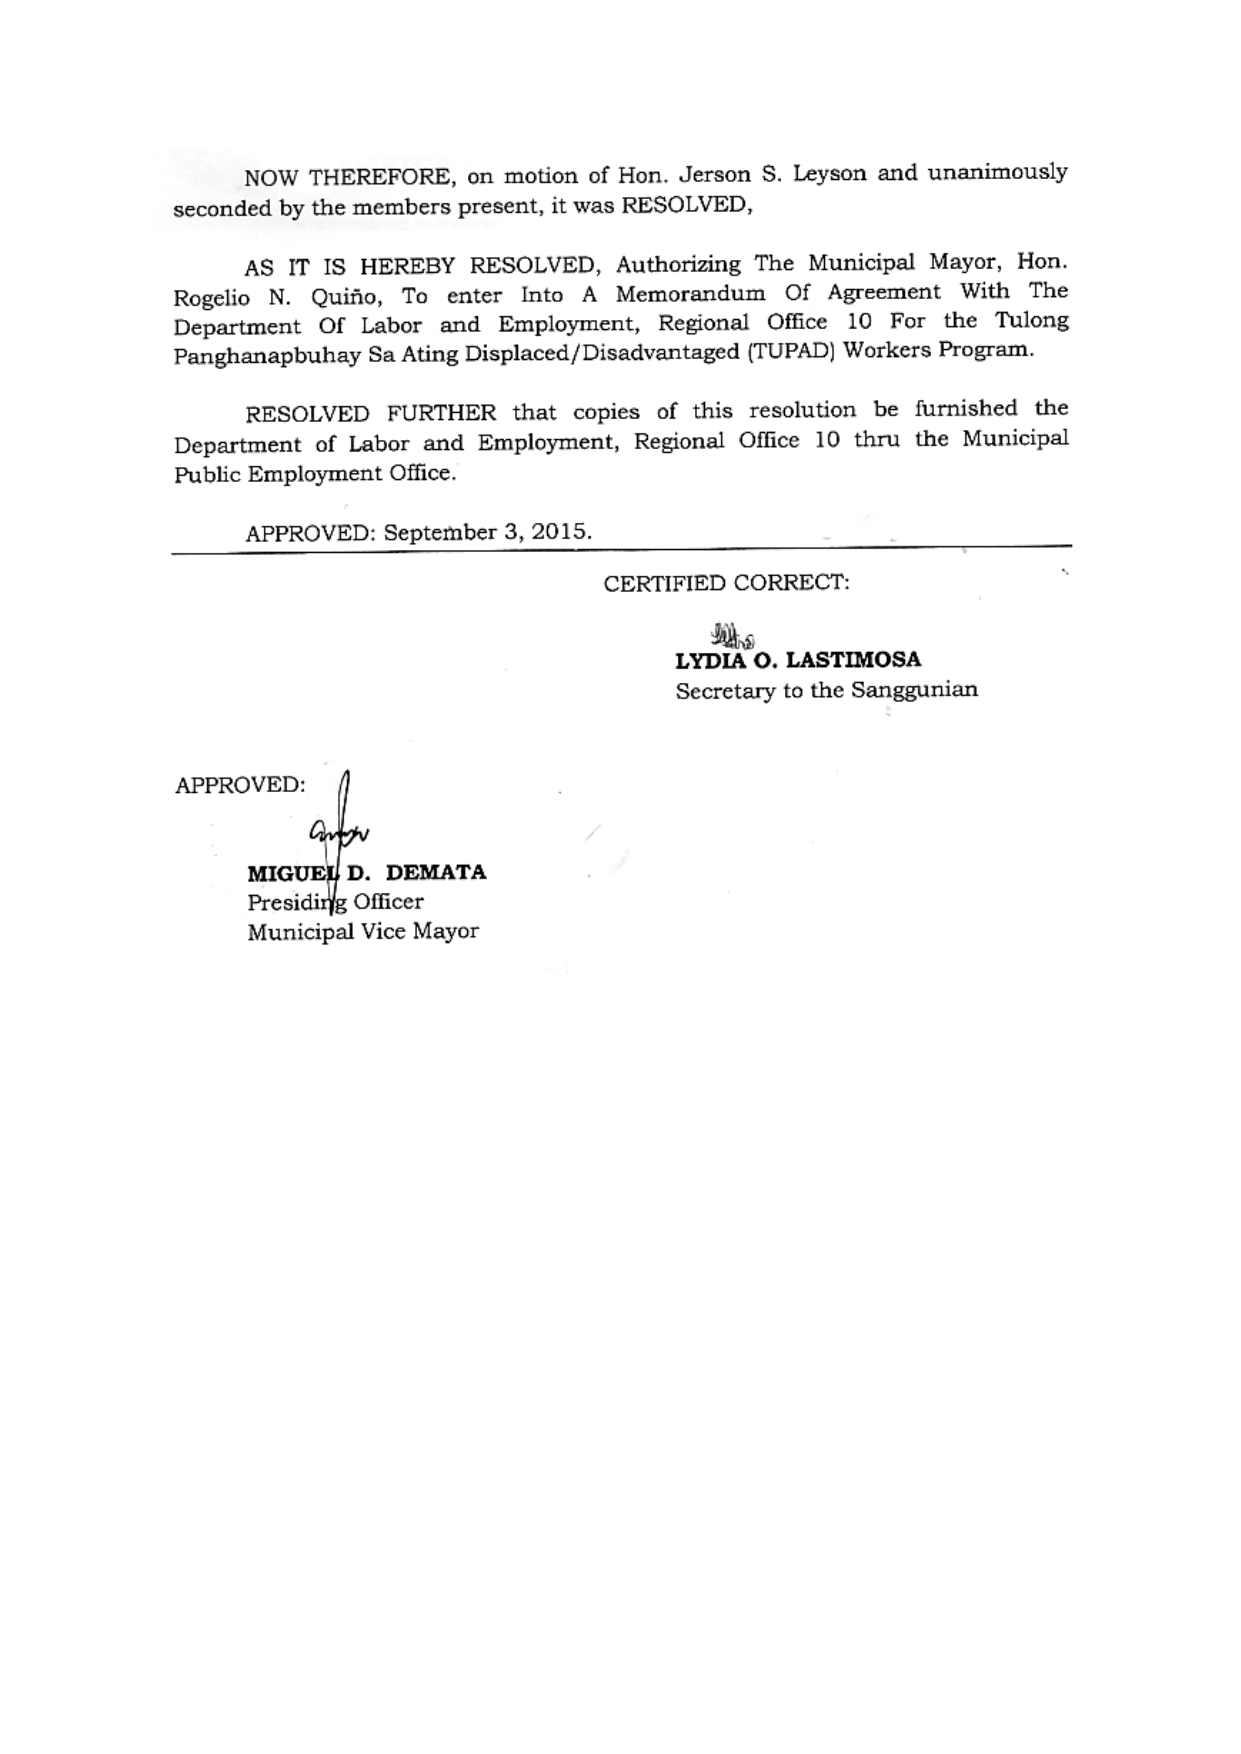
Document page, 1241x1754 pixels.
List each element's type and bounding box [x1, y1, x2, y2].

picture [150, 149, 1091, 972]
